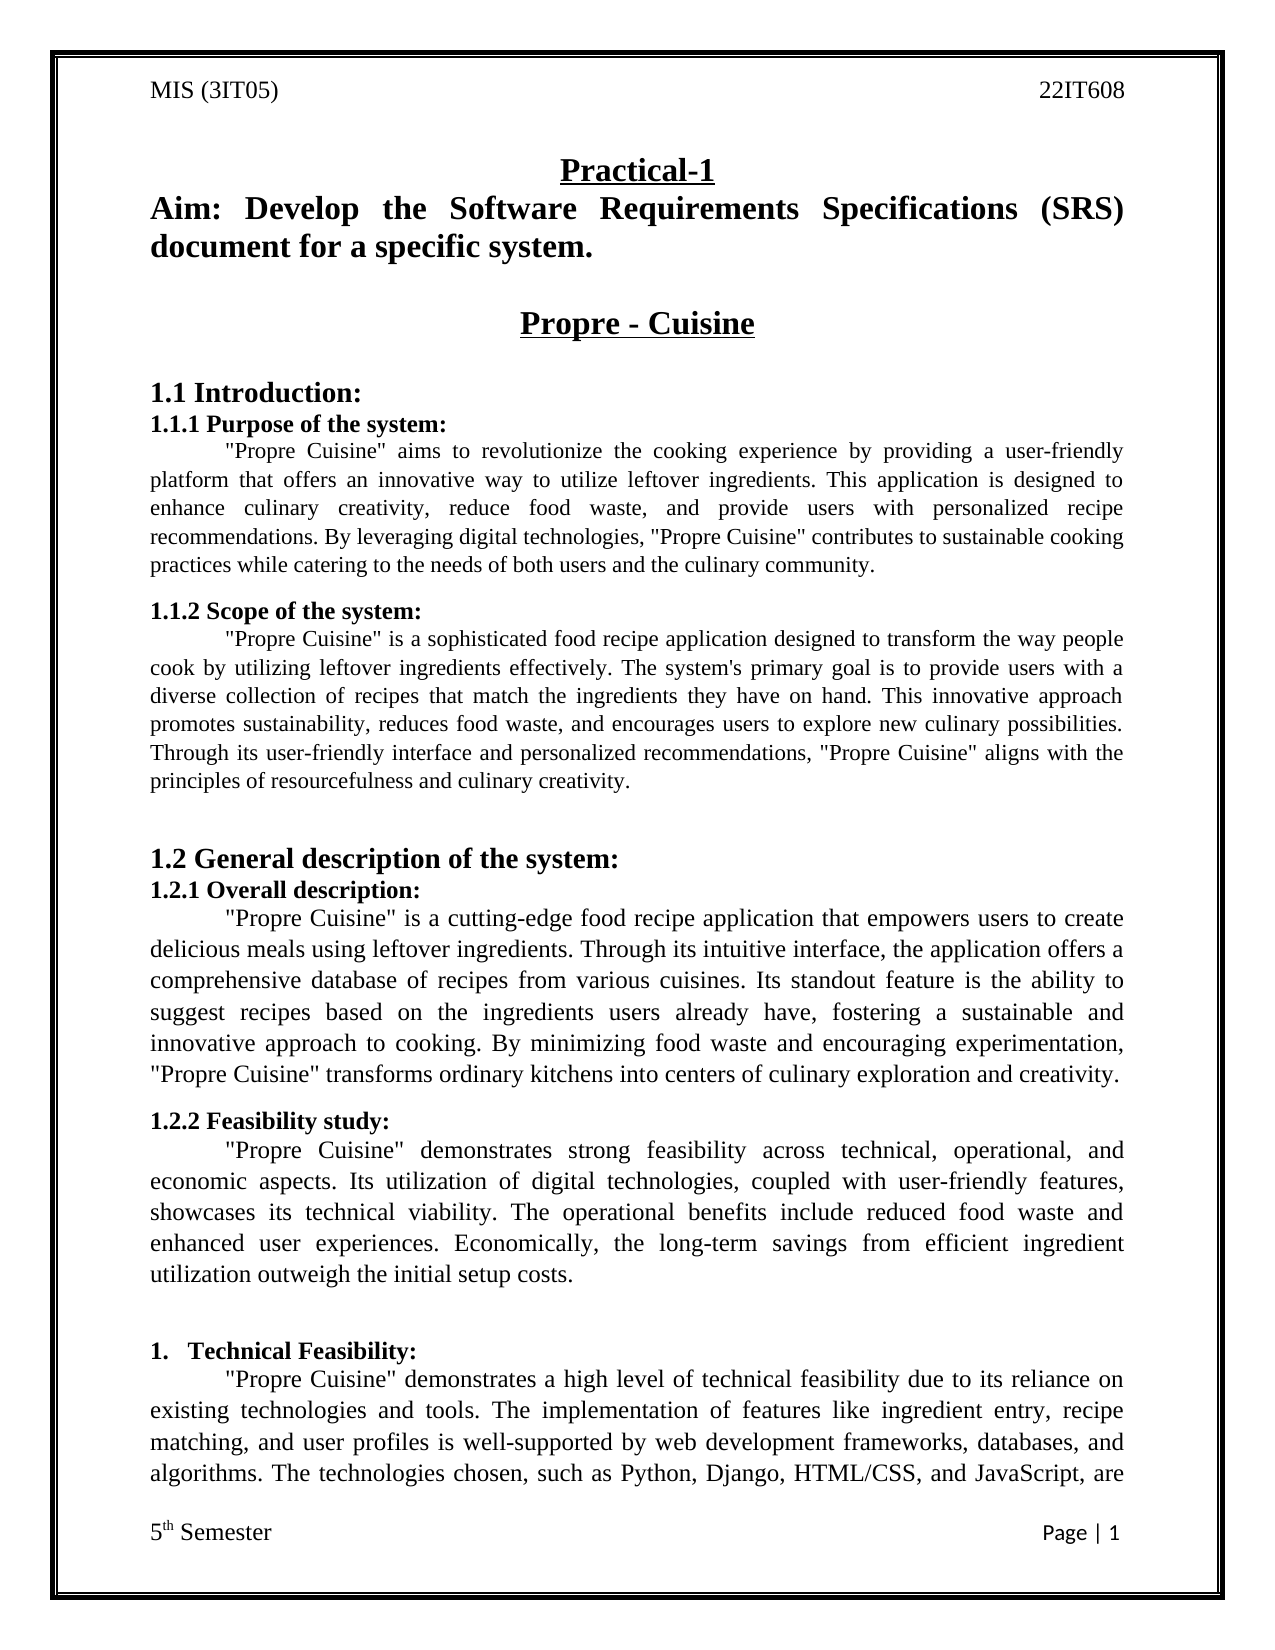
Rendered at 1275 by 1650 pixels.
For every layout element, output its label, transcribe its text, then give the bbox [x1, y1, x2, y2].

text Propre - Cuisine [150, 303, 1125, 342]
text "Propre Cuisine" is a sophisticated food recipe application designed to transform the way people cook by utilizing leftover ingredients effectively. The system's primary goal is to provide users with a diverse collection of recipes that match the ingredients they have on hand. This innovative approach promotes sustainability, reduces food waste, and encourages users to explore new culinary possibilities. Through its user-friendly interface and personalized recommendations, "Propre Cuisine" aligns with the principles of resourcefulness and culinary creativity. [150, 625, 1125, 794]
text 1.1.2 Scope of the system: [150, 596, 1125, 625]
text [150, 1364, 1125, 1486]
text 1.1 Introduction: [150, 375, 1125, 409]
list Technical Feasibility: [150, 1336, 1125, 1364]
text Aim: Develop the Software Requirements Specifications (SRS) document for a specific system. [150, 188, 1125, 265]
text 1.1.1 Purpose of the system: [150, 409, 1125, 437]
text Practical-1 [150, 150, 1125, 188]
text "Propre Cuisine" is a cutting-edge food recipe application that empowers users to create delicious meals using leftover ingredients. Through its intuitive interface, the application offers a comprehensive database of recipes from various cuisines. Its standout feature is the ability to suggest recipes based on the ingredients users already have, fostering a sustainable and innovative approach to cooking. By minimizing food waste and encouraging experimentation, "Propre Cuisine" transforms ordinary kitchens into centers of culinary exploration and creativity. [150, 903, 1125, 1087]
text "Propre Cuisine" aims to revolutionize the cooking experience by providing a user-friendly platform that offers an innovative way to utilize leftover ingredients. This application is designed to enhance culinary creativity, reduce food waste, and provide users with personalized recipe recommendations. By leveraging digital technologies, "Propre Cuisine" contributes to sustainable cooking practices while catering to the needs of both users and the culinary community. [150, 437, 1125, 578]
text 1.2.1 Overall description: [150, 875, 1125, 903]
text "Propre Cuisine" demonstrates strong feasibility across technical, operational, and economic aspects. Its utilization of digital technologies, coupled with user-friendly features, showcases its technical viability. The operational benefits include reduced food waste and enhanced user experiences. Economically, the long-term savings from efficient ingredient utilization outweigh the initial setup costs. [150, 1135, 1125, 1288]
text 1.2 General description of the system: [150, 841, 1125, 875]
text 1.2.2 Feasibility study: [150, 1106, 1125, 1135]
